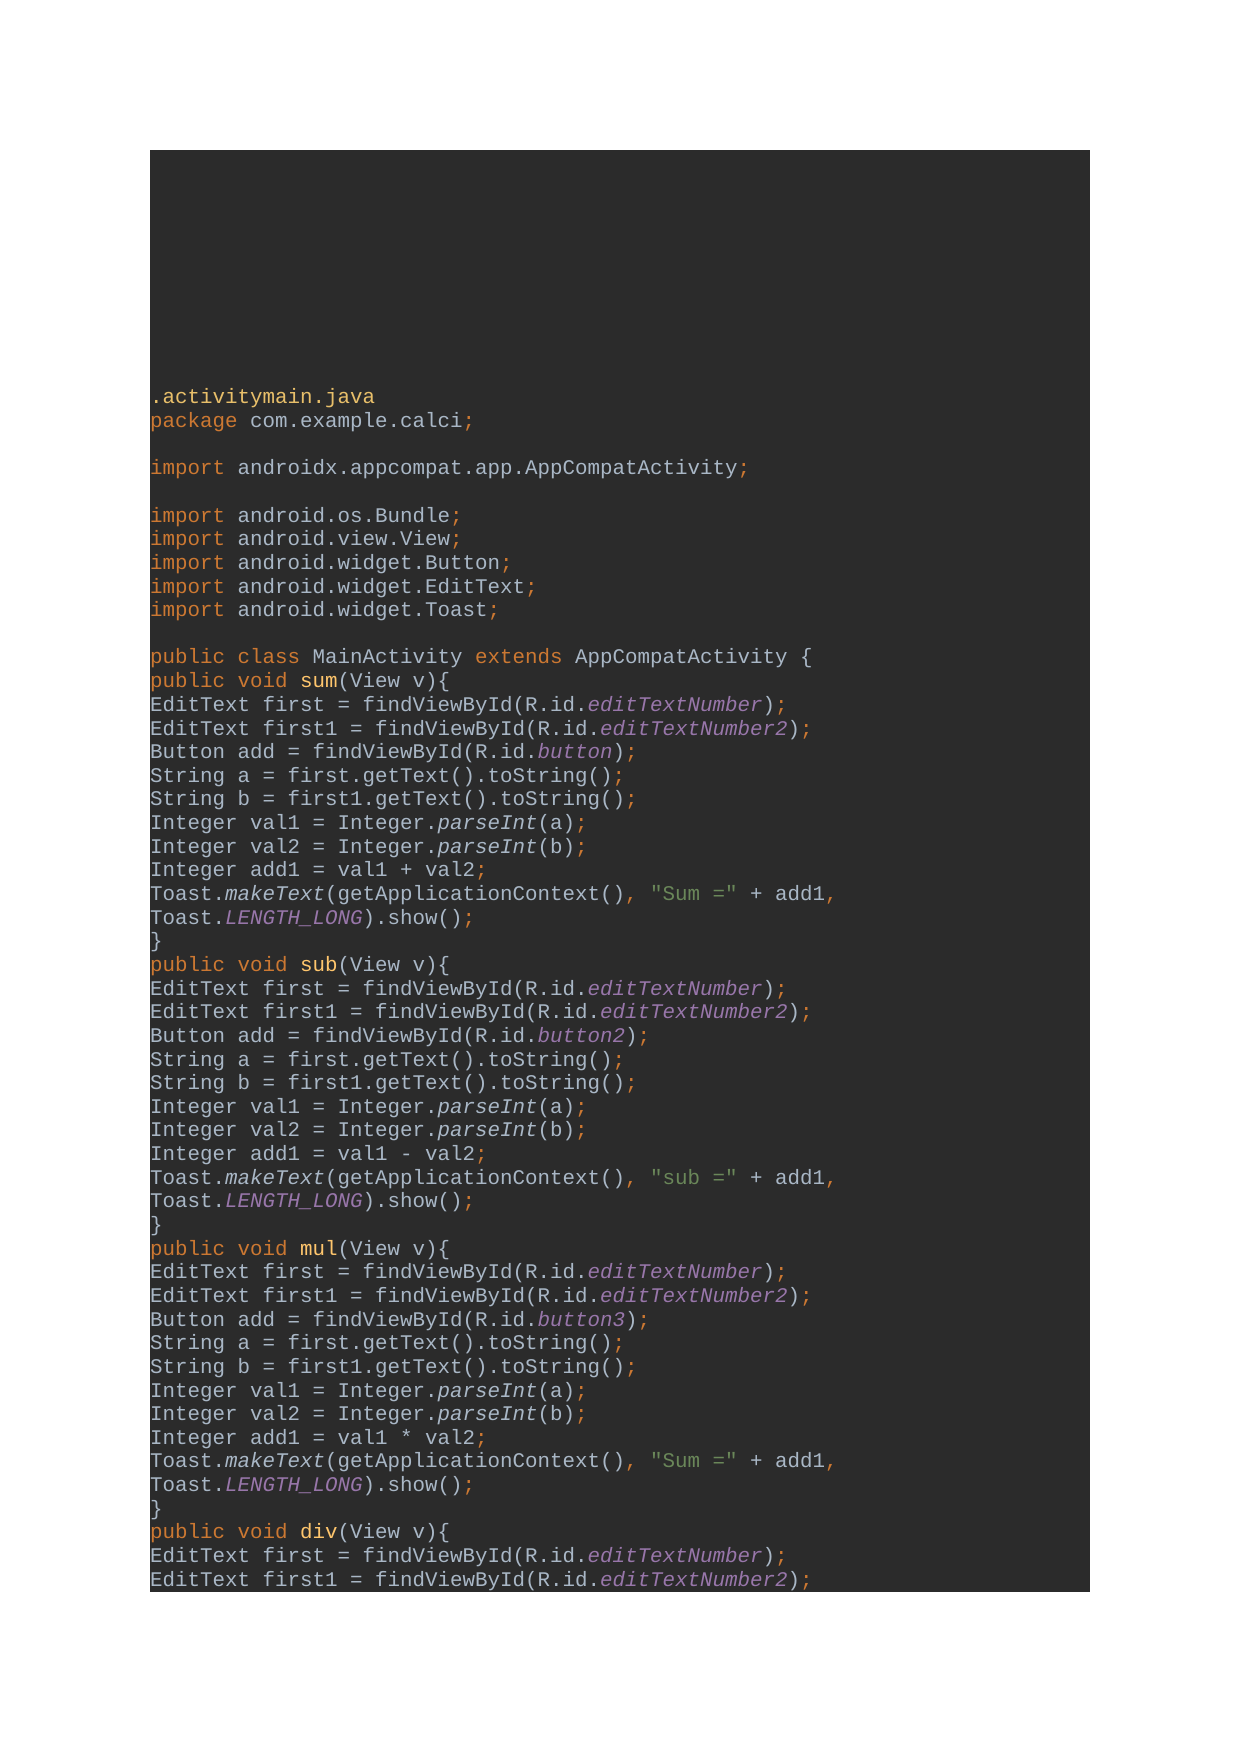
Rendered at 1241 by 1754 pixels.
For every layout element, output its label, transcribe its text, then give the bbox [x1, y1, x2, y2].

text .activitymain.java [150, 386, 1090, 410]
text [150, 410, 1090, 1592]
